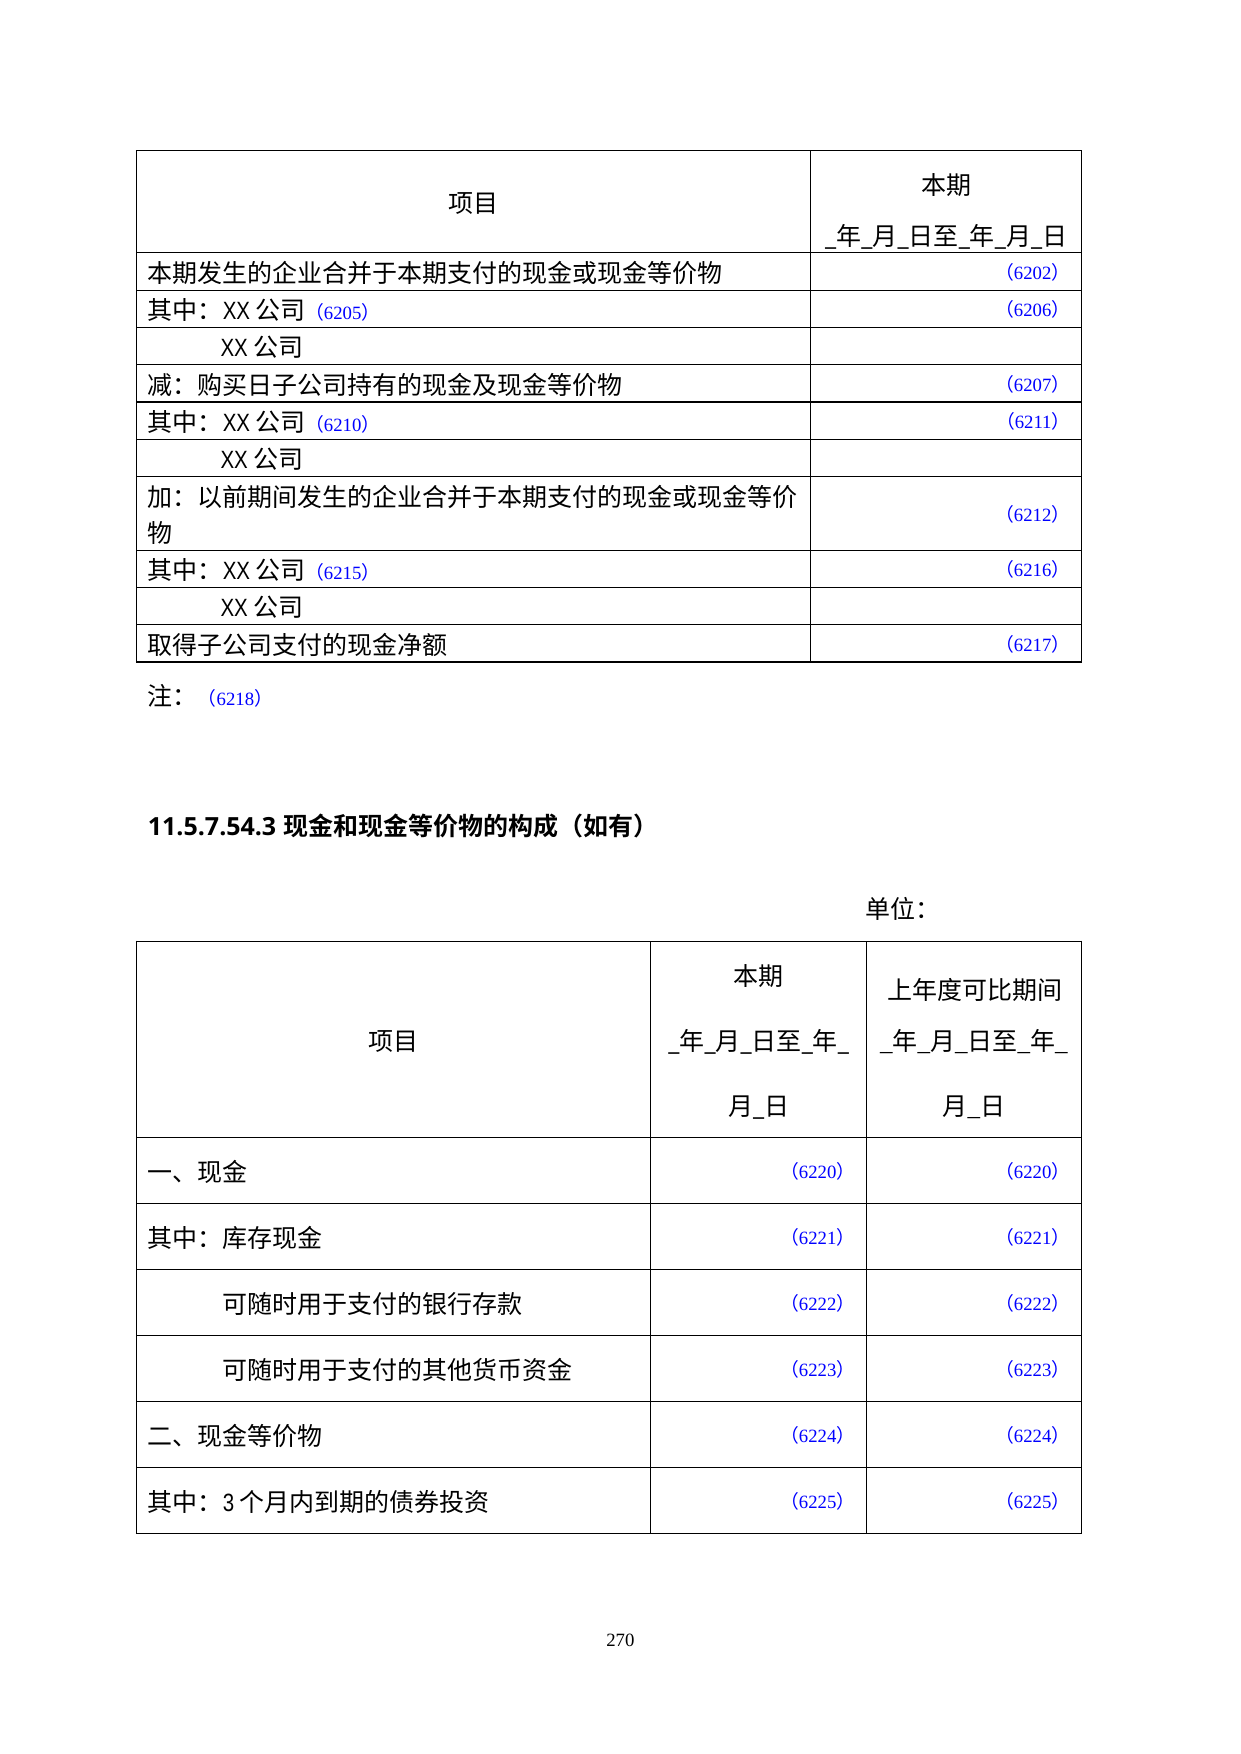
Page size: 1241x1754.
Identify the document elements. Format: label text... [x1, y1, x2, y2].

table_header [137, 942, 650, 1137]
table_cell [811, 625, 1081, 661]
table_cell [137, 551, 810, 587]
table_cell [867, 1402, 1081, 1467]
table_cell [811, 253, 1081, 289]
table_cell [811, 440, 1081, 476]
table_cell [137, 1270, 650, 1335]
text 单位： [148, 876, 940, 941]
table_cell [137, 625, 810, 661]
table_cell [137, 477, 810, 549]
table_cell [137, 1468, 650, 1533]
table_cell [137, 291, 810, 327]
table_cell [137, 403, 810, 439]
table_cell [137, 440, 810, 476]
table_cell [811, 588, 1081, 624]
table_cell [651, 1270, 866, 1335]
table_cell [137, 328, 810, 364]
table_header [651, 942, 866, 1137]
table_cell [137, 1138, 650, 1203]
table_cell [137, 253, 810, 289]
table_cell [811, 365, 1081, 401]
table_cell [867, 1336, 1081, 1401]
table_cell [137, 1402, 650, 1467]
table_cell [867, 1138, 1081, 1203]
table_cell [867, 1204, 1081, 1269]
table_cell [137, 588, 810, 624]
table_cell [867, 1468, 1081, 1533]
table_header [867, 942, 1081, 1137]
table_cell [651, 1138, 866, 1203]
text 11.5.7.54.3 现金和现金等价物的构成（如有） [148, 792, 1092, 857]
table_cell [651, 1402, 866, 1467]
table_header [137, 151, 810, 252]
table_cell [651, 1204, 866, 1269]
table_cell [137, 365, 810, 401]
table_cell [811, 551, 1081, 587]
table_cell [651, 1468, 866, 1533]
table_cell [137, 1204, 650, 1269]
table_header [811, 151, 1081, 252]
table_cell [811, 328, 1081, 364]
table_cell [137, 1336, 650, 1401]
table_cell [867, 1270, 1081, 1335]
text 注：（6218） [148, 662, 1092, 727]
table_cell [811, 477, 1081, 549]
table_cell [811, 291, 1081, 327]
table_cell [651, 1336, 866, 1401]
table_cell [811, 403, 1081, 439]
